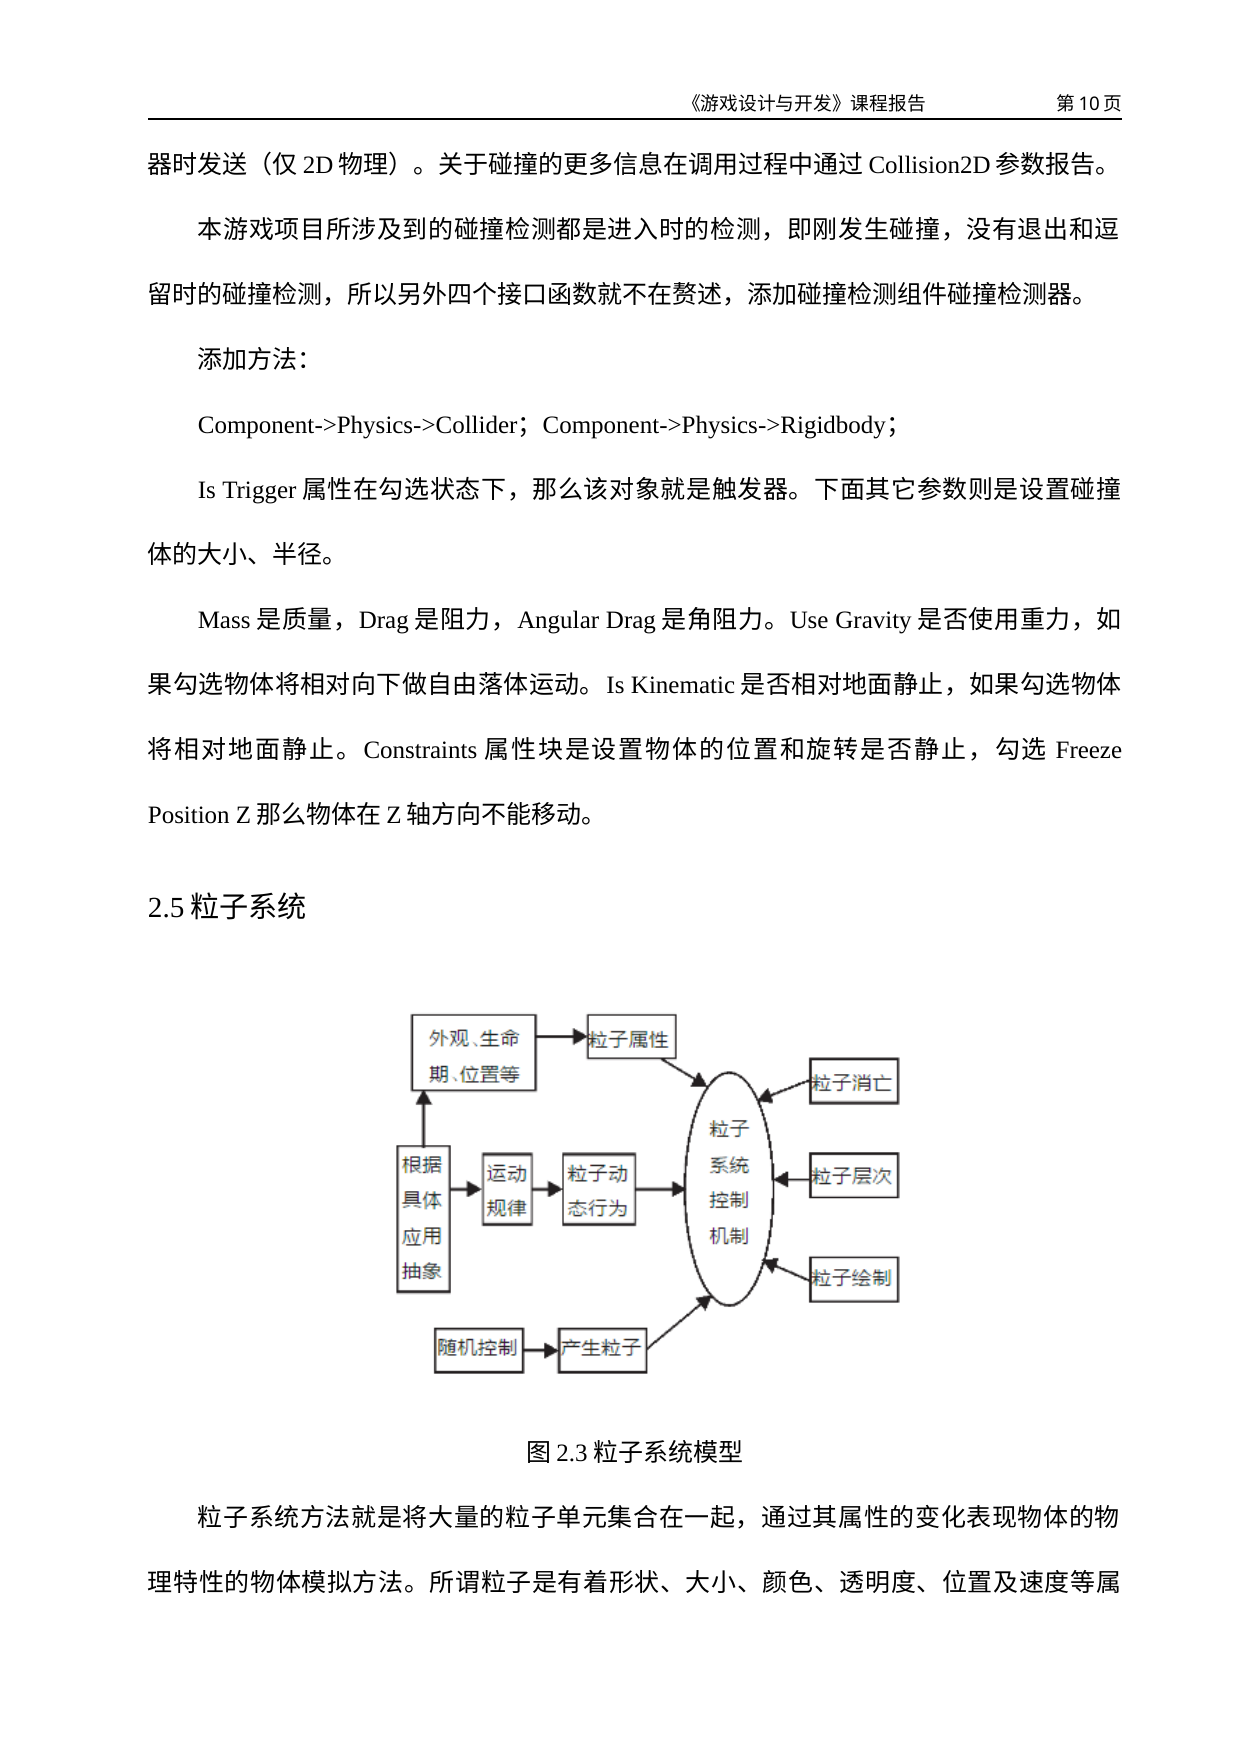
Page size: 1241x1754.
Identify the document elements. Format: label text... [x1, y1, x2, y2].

text 图2.3 粒子系统模型 [148, 1418, 1122, 1483]
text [148, 1483, 1122, 1613]
text 本游戏项目所涉及到的碰撞检测都是进入时的检测，即刚发生碰撞，没有退出和逗留时的碰撞检测，所以另外四个接口函数就不在赘述，添加碰撞检测组件碰撞检测器。 [148, 195, 1122, 325]
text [148, 130, 1122, 195]
text Component->Physics->Collider；Component->Physics->Rigidbody； [148, 390, 1122, 455]
subtitle 2.5粒子系统 [148, 872, 1122, 937]
text Is Trigger属性在勾选状态下，那么该对象就是触发器。下面其它参数则是设置碰撞体的大小、半径。 [148, 455, 1122, 585]
picture [352, 995, 918, 1392]
text 添加方法： [148, 325, 1122, 390]
text Mass是质量，Drag是阻力，Angular Drag是角阻力。Use Gravity是否使用重力，如果勾选物体将相对向下做自由落体运动。Is Kinematic是否相对地面静止，如果勾选物体将相对地面静止。Constraints属性块是设置物体的位置和旋转是否静止，勾选Freeze Position Z那么物体在Z轴方向不能移动。 [148, 585, 1122, 845]
